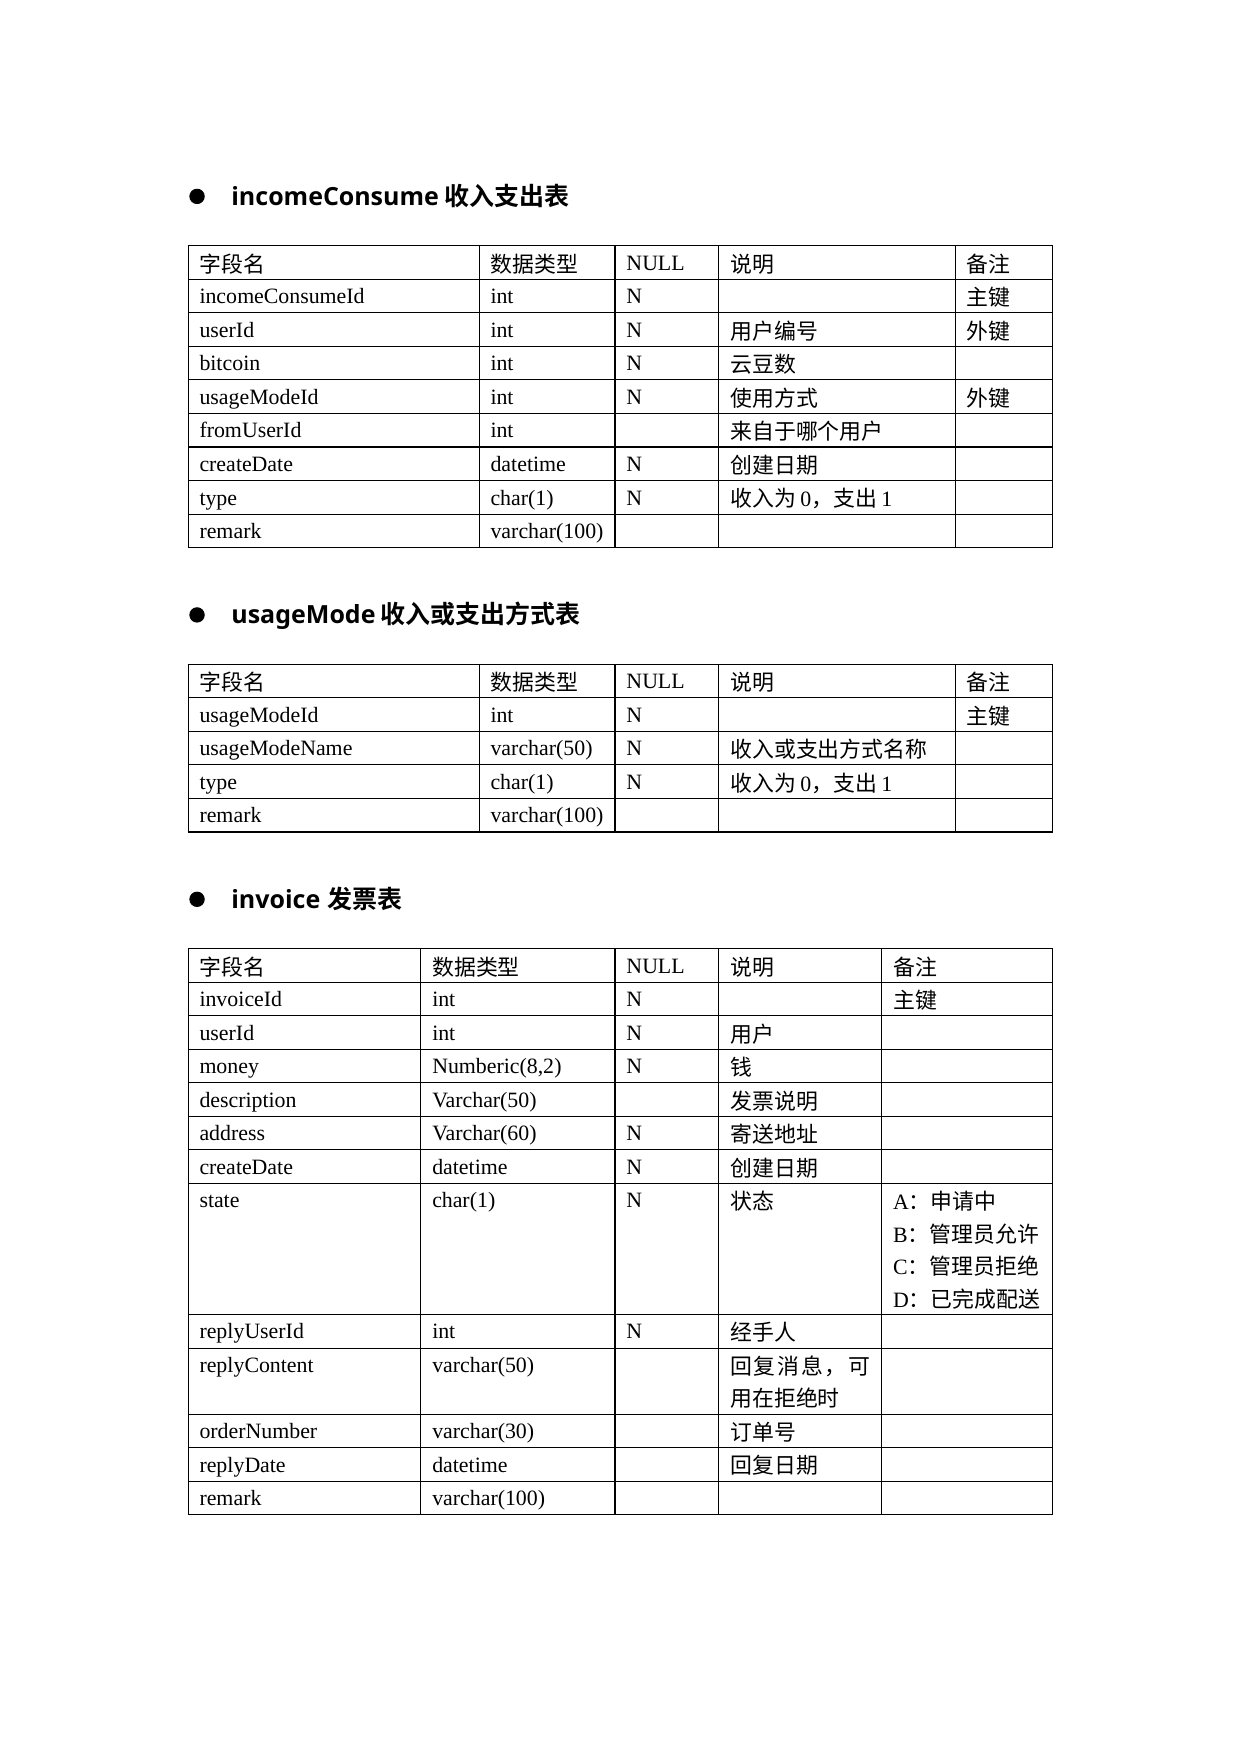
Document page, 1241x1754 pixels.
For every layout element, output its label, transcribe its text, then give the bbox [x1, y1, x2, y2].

table_cell remark [189, 799, 479, 831]
table_cell 主键 [956, 280, 1052, 312]
table_cell N [616, 481, 718, 513]
table_cell varchar(100) [480, 515, 614, 547]
table_cell int [421, 1016, 614, 1049]
table_cell N [616, 1117, 718, 1149]
table_cell [719, 799, 955, 831]
table_cell int [480, 698, 614, 731]
table_cell char(1) [480, 481, 614, 513]
table_cell datetime [480, 448, 614, 480]
table_cell 外键 [956, 380, 1052, 413]
table_cell type [189, 481, 479, 513]
table_cell int [480, 347, 614, 379]
table_cell [719, 280, 955, 312]
table_cell 外键 [956, 313, 1052, 346]
table_cell [882, 1083, 1052, 1116]
table_cell [719, 515, 955, 547]
table_cell bitcoin [189, 347, 479, 379]
table_cell 经手人 [719, 1315, 881, 1347]
table_header 说明 [719, 949, 881, 982]
table_header NULL [616, 665, 718, 697]
table_cell [882, 1150, 1052, 1183]
table_cell 寄送地址 [719, 1117, 881, 1149]
table_cell usageModeId [189, 698, 479, 731]
table_header 数据类型 [480, 665, 614, 697]
table_cell invoiceId [189, 983, 420, 1015]
table_cell N [616, 313, 718, 346]
table_header 数据类型 [421, 949, 614, 982]
table_header NULL [616, 949, 718, 982]
table_cell description [189, 1083, 420, 1116]
table_cell 收入或支出方式名称 [719, 732, 955, 764]
table_cell varchar(100) [480, 799, 614, 831]
table_cell 创建日期 [719, 1150, 881, 1183]
table_header 说明 [719, 665, 955, 697]
table_cell createDate [189, 1150, 420, 1183]
table_cell [956, 765, 1052, 798]
table_cell 主键 [882, 983, 1052, 1015]
table_header 字段名 [189, 665, 479, 697]
table_cell [882, 1448, 1052, 1481]
table_header 字段名 [189, 949, 420, 982]
table_cell 主键 [956, 698, 1052, 731]
table_cell [882, 1482, 1052, 1514]
table_cell replyUserId [189, 1315, 420, 1347]
table_cell 来自于哪个用户 [719, 414, 955, 446]
table_cell [719, 698, 955, 731]
table_cell N [616, 1016, 718, 1049]
table_cell int [480, 313, 614, 346]
table_cell [882, 1315, 1052, 1347]
table_cell datetime [421, 1150, 614, 1183]
table_cell [719, 983, 881, 1015]
table_cell 回复日期 [719, 1448, 881, 1481]
table_header 备注 [956, 246, 1052, 279]
table_cell 发票说明 [719, 1083, 881, 1116]
table_cell [956, 481, 1052, 513]
table_cell orderNumber [189, 1415, 420, 1447]
table_cell int [480, 380, 614, 413]
table_cell [956, 347, 1052, 379]
table_header NULL [616, 246, 718, 279]
table_cell int [421, 983, 614, 1015]
table_header 说明 [719, 246, 955, 279]
table_cell N [616, 732, 718, 764]
table_cell remark [189, 515, 479, 547]
table_cell datetime [421, 1448, 614, 1481]
table_cell Varchar(50) [421, 1083, 614, 1116]
table_cell userId [189, 1016, 420, 1049]
table_cell Varchar(60) [421, 1117, 614, 1149]
table_cell N [616, 1184, 718, 1314]
table_cell char(1) [421, 1184, 614, 1314]
table_cell N [616, 1315, 718, 1347]
table_cell [882, 1349, 1052, 1413]
table_cell varchar(30) [421, 1415, 614, 1447]
table_header 备注 [882, 949, 1052, 982]
table_cell [616, 1349, 718, 1413]
table_cell fromUserId [189, 414, 479, 446]
table_cell replyContent [189, 1349, 420, 1413]
table_cell [719, 1482, 881, 1514]
table_header 数据类型 [480, 246, 614, 279]
table_cell int [480, 414, 614, 446]
table_cell [956, 732, 1052, 764]
table_cell [616, 1415, 718, 1447]
table_cell 收入为0，支出1 [719, 765, 955, 798]
table_cell 用户 [719, 1016, 881, 1049]
table_cell 回复消息，可用在拒绝时 [719, 1349, 881, 1413]
table_cell createDate [189, 448, 479, 480]
list incomeConsume收入支出表 [187, 162, 1053, 227]
table_cell money [189, 1050, 420, 1082]
table_cell N [616, 1150, 718, 1183]
table_cell N [616, 448, 718, 480]
list usageMode收入或支出方式表 [187, 581, 1053, 646]
table_cell [616, 414, 718, 446]
table_cell int [480, 280, 614, 312]
table_cell usageModeId [189, 380, 479, 413]
table_cell [616, 1482, 718, 1514]
table_cell int [421, 1315, 614, 1347]
table_cell type [189, 765, 479, 798]
table_cell 用户编号 [719, 313, 955, 346]
table_cell char(1) [480, 765, 614, 798]
table_cell N [616, 698, 718, 731]
list invoice 发票表 [187, 865, 1053, 930]
table_cell address [189, 1117, 420, 1149]
table_cell 收入为0，支出1 [719, 481, 955, 513]
table_cell [882, 1016, 1052, 1049]
table_cell remark [189, 1482, 420, 1514]
table_cell 使用方式 [719, 380, 955, 413]
table_cell Numberic(8,2) [421, 1050, 614, 1082]
table_cell N [616, 983, 718, 1015]
table_cell N [616, 1050, 718, 1082]
table_cell [616, 1083, 718, 1116]
table_cell incomeConsumeId [189, 280, 479, 312]
table_cell 状态 [719, 1184, 881, 1314]
table_cell replyDate [189, 1448, 420, 1481]
table_cell A：申请中 B：管理员允许 C：管理员拒绝 D：已完成配送 [882, 1184, 1052, 1314]
table_cell [616, 799, 718, 831]
table_cell varchar(50) [421, 1349, 614, 1413]
table_cell [956, 799, 1052, 831]
table_cell N [616, 765, 718, 798]
table_cell varchar(50) [480, 732, 614, 764]
table_cell userId [189, 313, 479, 346]
table_cell N [616, 347, 718, 379]
table_cell [616, 515, 718, 547]
table_cell [956, 515, 1052, 547]
table_cell 钱 [719, 1050, 881, 1082]
table_cell [882, 1415, 1052, 1447]
table_cell usageModeName [189, 732, 479, 764]
table_cell N [616, 280, 718, 312]
table_cell [882, 1050, 1052, 1082]
table_cell [616, 1448, 718, 1481]
table_cell state [189, 1184, 420, 1314]
table_cell 云豆数 [719, 347, 955, 379]
table_cell [956, 448, 1052, 480]
table_cell N [616, 380, 718, 413]
table_header 备注 [956, 665, 1052, 697]
table_cell varchar(100) [421, 1482, 614, 1514]
table_header 字段名 [189, 246, 479, 279]
table_cell 创建日期 [719, 448, 955, 480]
table_cell 订单号 [719, 1415, 881, 1447]
table_cell [956, 414, 1052, 446]
table_cell [882, 1117, 1052, 1149]
